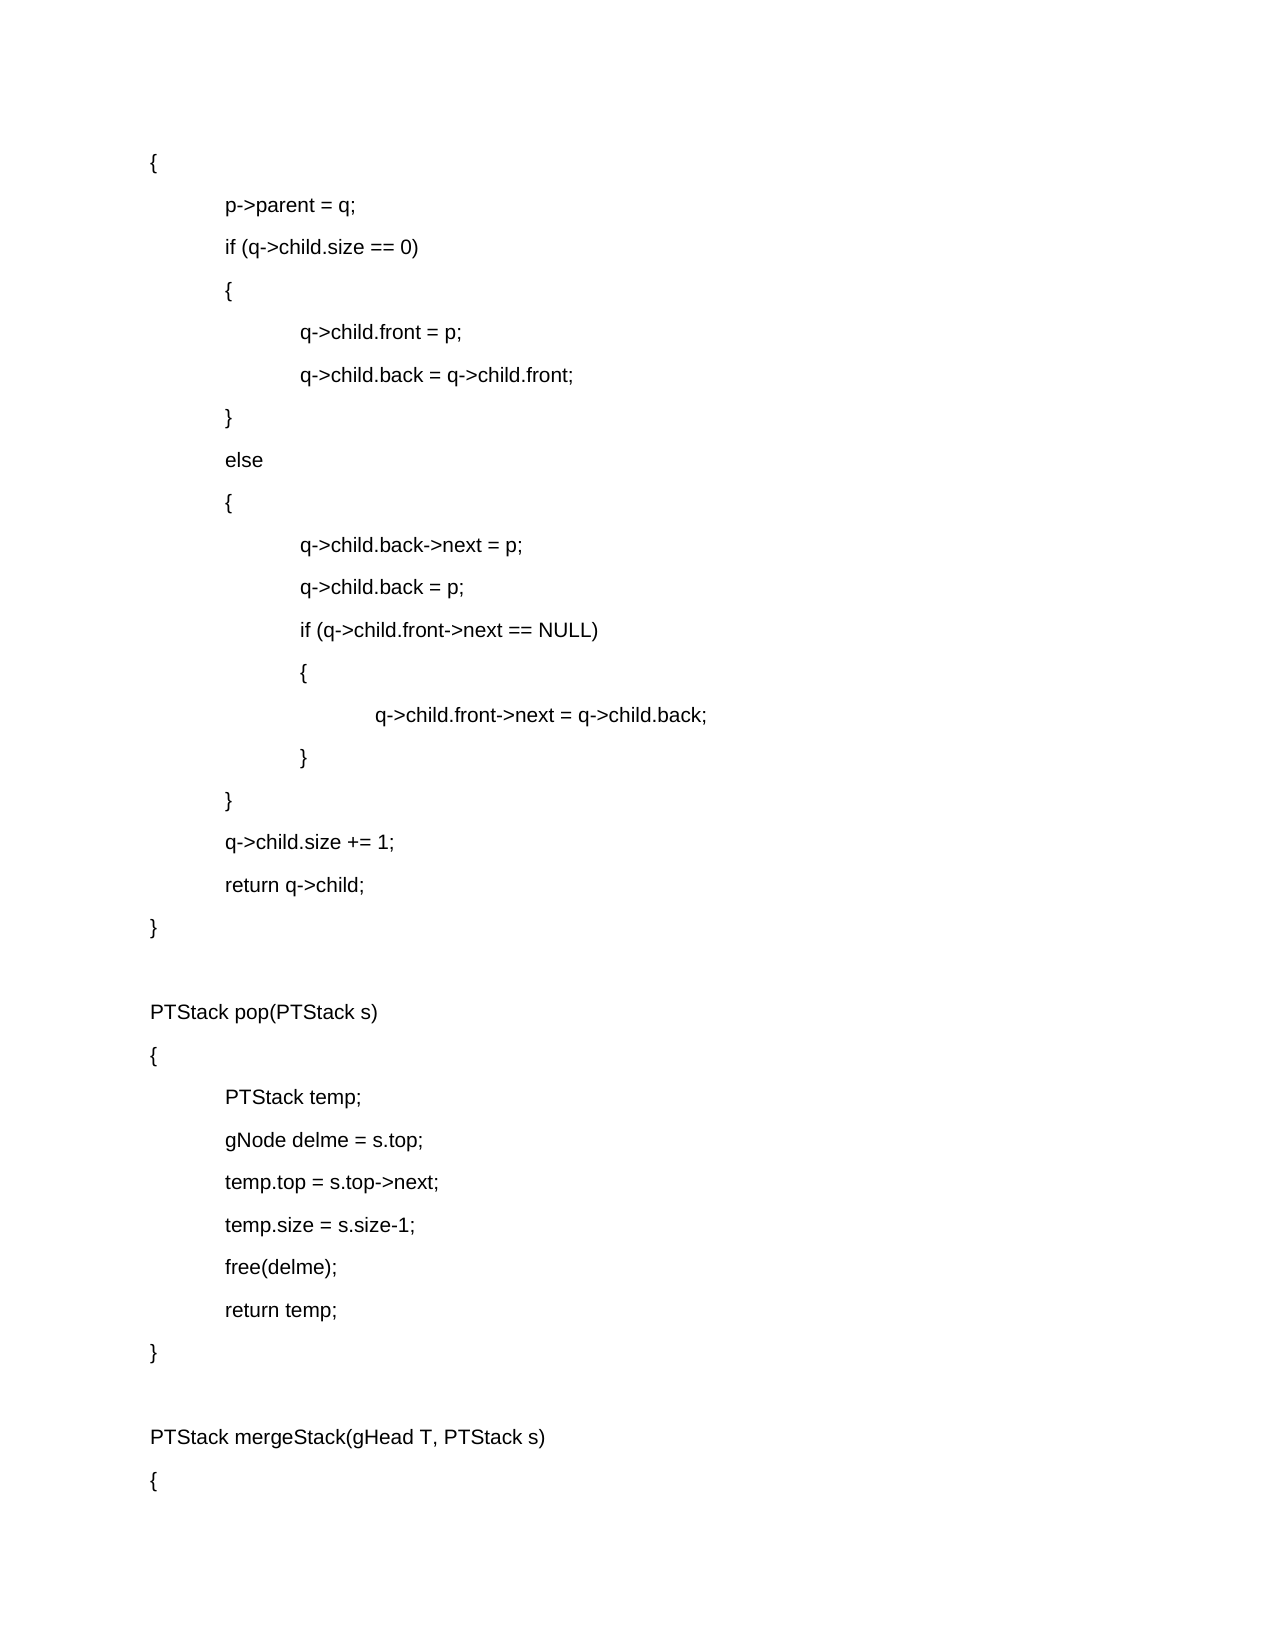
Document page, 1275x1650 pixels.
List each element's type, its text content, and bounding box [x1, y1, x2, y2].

text else [150, 447, 1125, 471]
text { [150, 660, 1125, 684]
text temp.top = s.top->next; [150, 1170, 1125, 1194]
text p->parent = q; [150, 192, 1125, 216]
text q->child.front = p; [150, 320, 1125, 344]
text return q->child; [150, 872, 1125, 896]
text { [150, 277, 1125, 301]
text q->child.size += 1; [150, 830, 1125, 854]
text gNode delme = s.top; [150, 1127, 1125, 1151]
text if (q->child.front->next == NULL) [150, 617, 1125, 641]
text if (q->child.size == 0) [150, 235, 1125, 259]
text { [150, 1042, 1125, 1066]
text PTStack pop(PTStack s) [150, 1000, 1125, 1024]
text { [150, 1467, 1125, 1491]
text { [150, 150, 1125, 174]
text { [150, 490, 1125, 514]
text } [150, 1340, 1125, 1364]
text } [150, 915, 1125, 939]
text } [150, 405, 1125, 429]
text } [150, 745, 1125, 769]
text free(delme); [150, 1255, 1125, 1279]
text } [150, 787, 1125, 811]
text q->child.front->next = q->child.back; [150, 702, 1125, 726]
text temp.size = s.size-1; [150, 1212, 1125, 1236]
text q->child.back = p; [150, 575, 1125, 599]
text PTStack mergeStack(gHead T, PTStack s) [150, 1425, 1125, 1449]
text q->child.back->next = p; [150, 532, 1125, 556]
text q->child.back = q->child.front; [150, 362, 1125, 386]
text PTStack temp; [150, 1085, 1125, 1109]
text return temp; [150, 1297, 1125, 1321]
